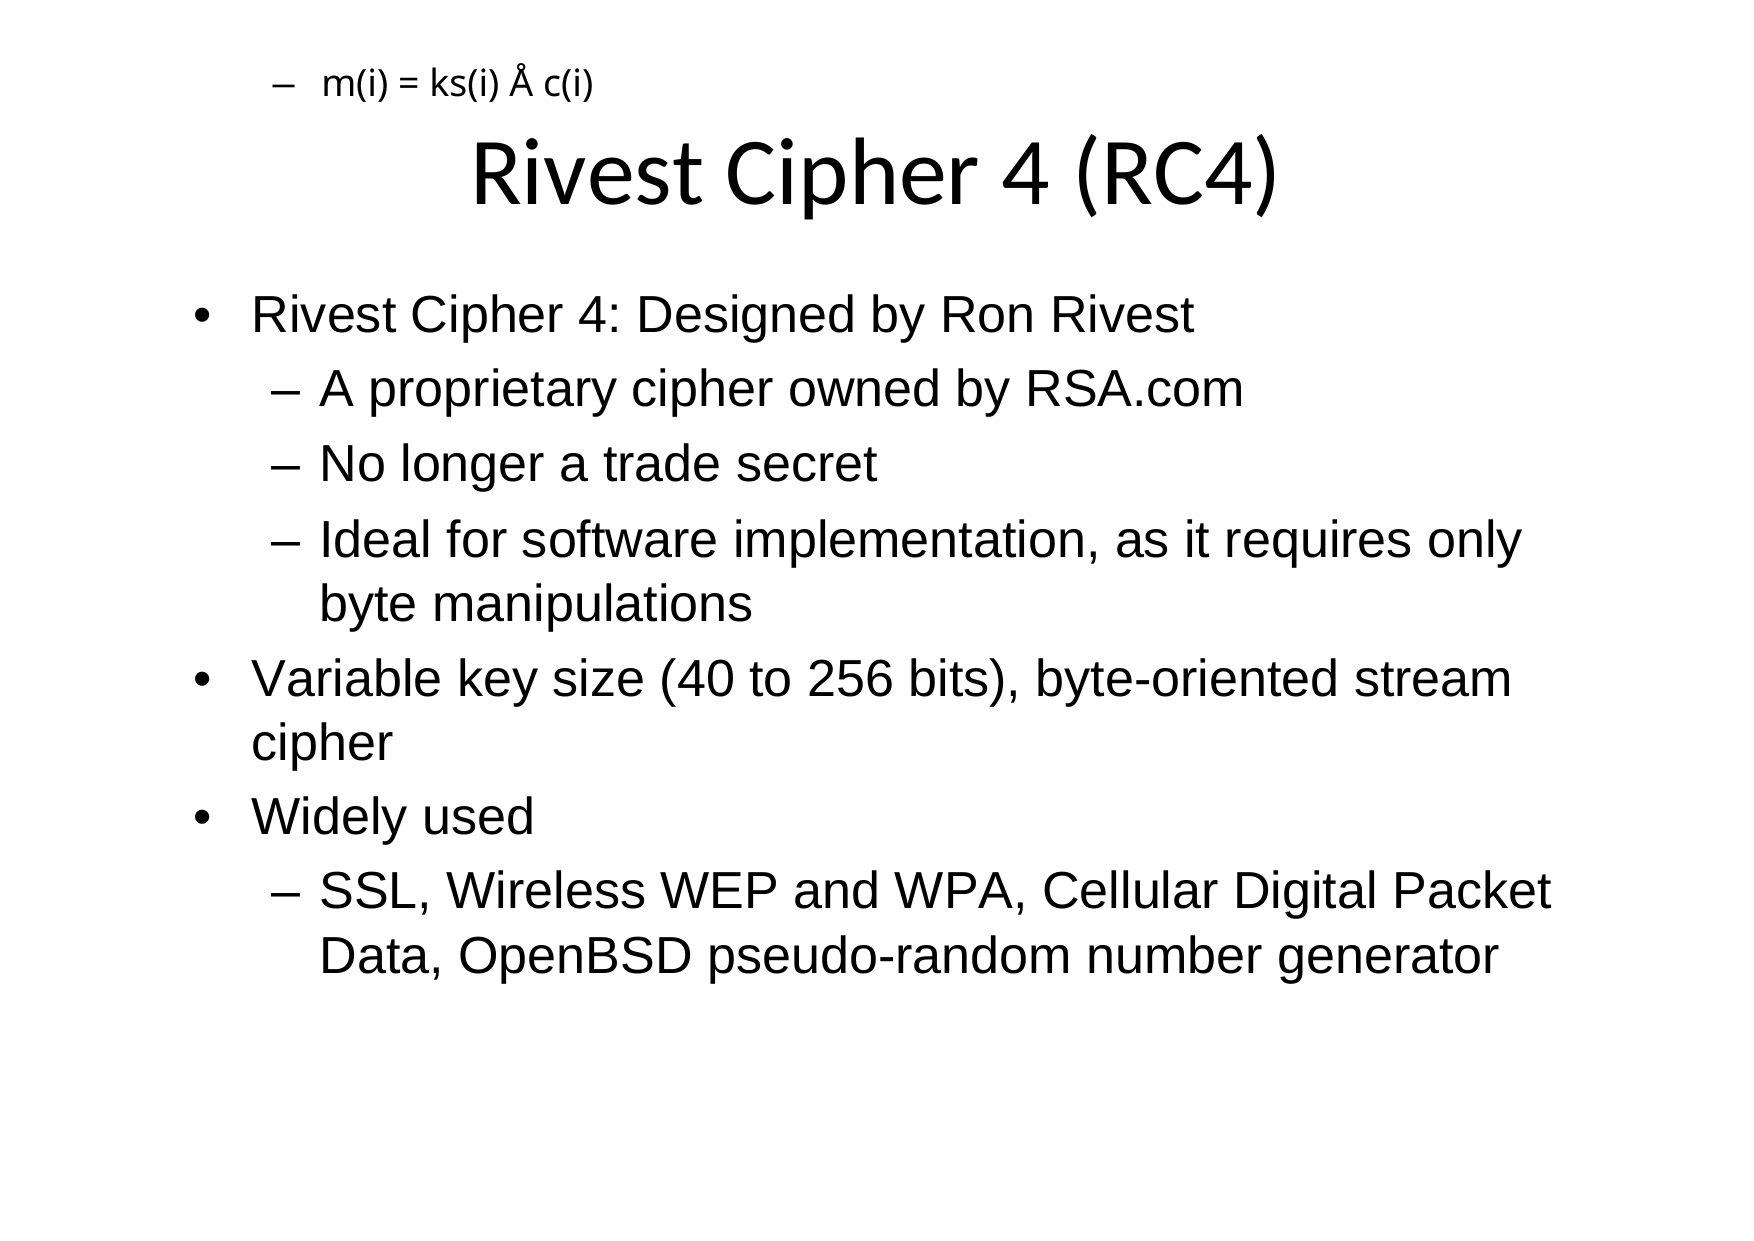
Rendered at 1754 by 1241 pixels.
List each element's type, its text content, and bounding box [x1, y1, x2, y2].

subtitle Rivest Cipher 4 (RC4) [180, 111, 1572, 228]
list Ideal for software implementation, as it requires only byte manipulations [271, 509, 1562, 633]
list A proprietary cipher owned by RSA.com [271, 358, 1562, 418]
list Widely used [193, 786, 1562, 846]
list SSL, Wireless WEP and WPA, Cellular Digital Packet Data, OpenBSD pseudo-random number generator [271, 860, 1562, 984]
list Variable key size (40 to 256 bits), byte-oriented stream cipher [193, 647, 1562, 771]
list m(i) = ks(i) Å c(i) [272, 56, 1571, 107]
list No longer a trade secret [271, 432, 1562, 492]
list Rivest Cipher 4: Designed by Ron Rivest [193, 283, 1562, 343]
